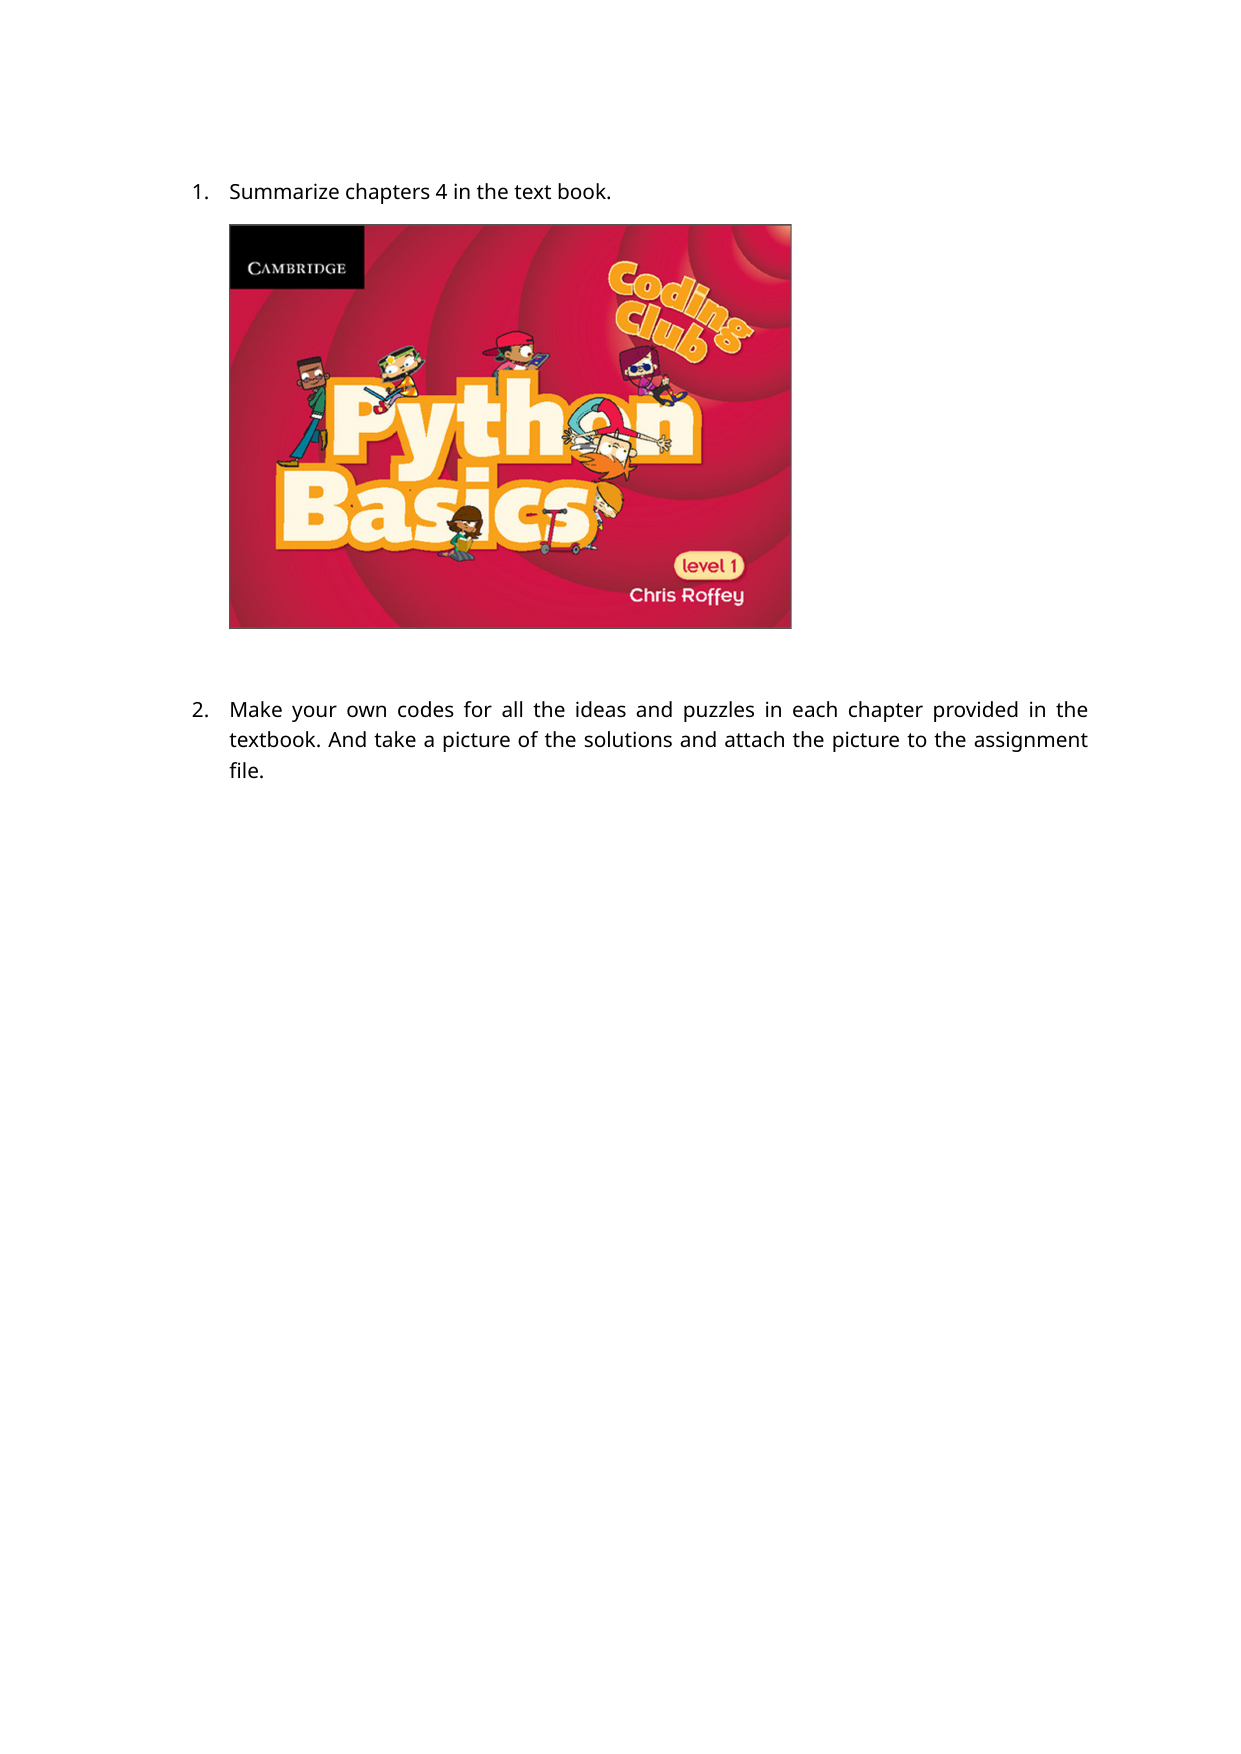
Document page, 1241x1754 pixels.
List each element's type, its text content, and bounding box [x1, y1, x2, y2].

list Summarize chapters 4 in the text book. [192, 177, 1090, 206]
list Make your own codes for all the ideas and puzzles in each chapter provided in the textbook. And take a picture of the solutions and attach the picture to the assignment file. [192, 695, 1090, 785]
picture [229, 224, 792, 629]
